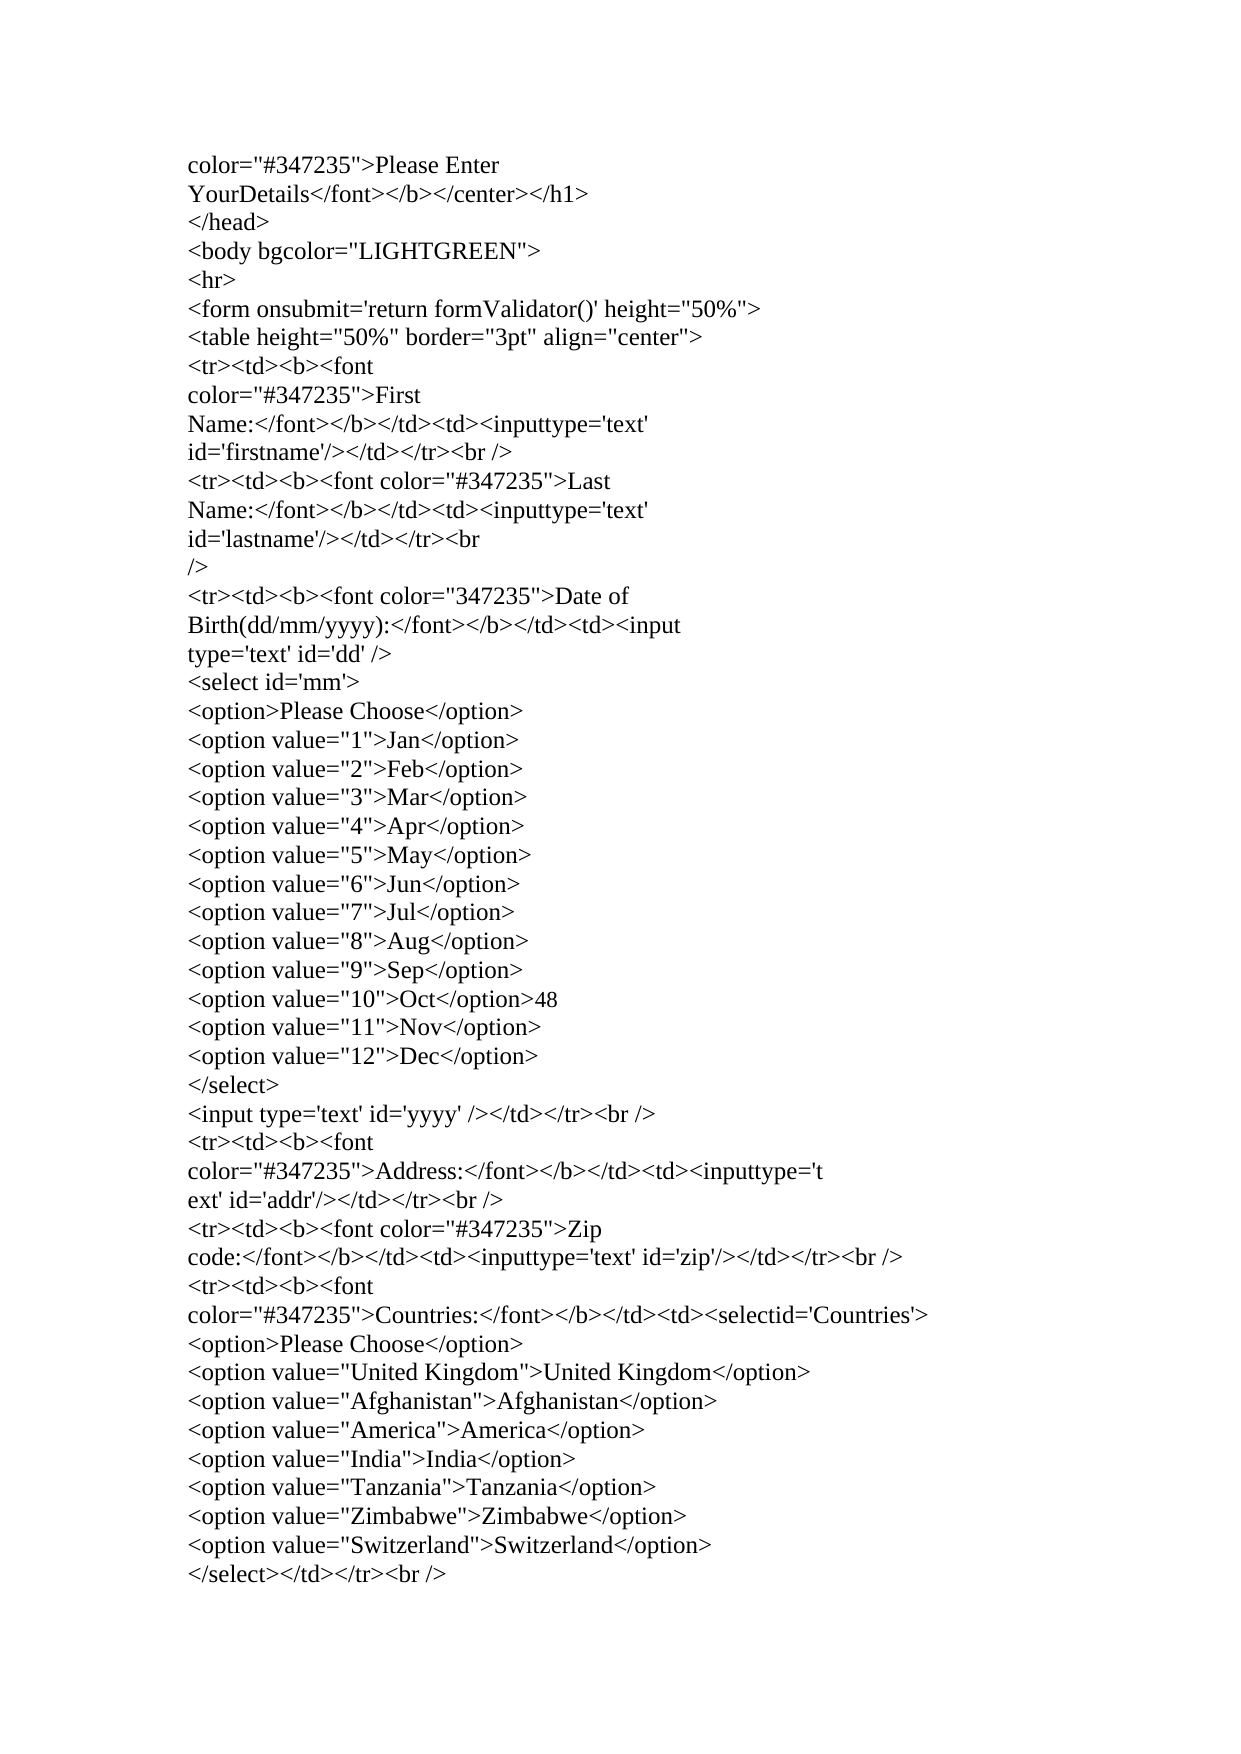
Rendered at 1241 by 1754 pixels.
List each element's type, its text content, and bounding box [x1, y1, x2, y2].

text Name:</font></b></td><td><inputtype='text' [187, 409, 1053, 437]
text <tr><td><b><font color="#347235">Zip [187, 1214, 1053, 1242]
text <table height="50%" border="3pt" align="center"> [187, 322, 1053, 351]
text <body bgcolor="LIGHTGREEN"> [187, 236, 1053, 265]
text <option value="9">Sep</option> [187, 955, 1053, 984]
text <option value="United Kingdom">United Kingdom</option> [187, 1357, 1053, 1386]
text color="#347235">Please Enter [187, 150, 1053, 179]
text <form onsubmit='return formValidator()' height="50%"> [187, 294, 1053, 322]
text <option value="1">Jan</option> [187, 725, 1053, 754]
text <hr> [187, 265, 1053, 294]
text <select id='mm'> [187, 667, 1053, 696]
text <option value="6">Jun</option> [187, 869, 1053, 897]
text /> [187, 552, 1053, 581]
text type='text' id='dd' /> [187, 639, 1053, 667]
text </select></td></tr><br /> [187, 1559, 1053, 1587]
text <option value="India">India</option> [187, 1444, 1053, 1472]
text <input type='text' id='yyyy' /></td></tr><br /> [187, 1099, 1053, 1127]
text <option value="8">Aug</option> [187, 926, 1053, 955]
text <option value="11">Nov</option> [187, 1012, 1053, 1041]
text id='lastname'/></td></tr><br [187, 524, 1053, 552]
text <tr><td><b><font color="347235">Date of [187, 581, 1053, 610]
text <option value="3">Mar</option> [187, 782, 1053, 811]
text <option>Please Choose</option> [187, 696, 1053, 725]
text <option value="5">May</option> [187, 840, 1053, 869]
text <option value="2">Feb</option> [187, 754, 1053, 782]
text id='firstname'/></td></tr><br /> [187, 437, 1053, 466]
text Name:</font></b></td><td><inputtype='text' [187, 495, 1053, 524]
text YourDetails</font></b></center></h1> [187, 179, 1053, 207]
text <option value="Switzerland">Switzerland</option> [187, 1530, 1053, 1559]
text code:</font></b></td><td><inputtype='text' id='zip'/></td></tr><br /> [187, 1242, 1053, 1271]
text <option value="10">Oct</option>48 [187, 984, 1053, 1012]
text <tr><td><b><font [187, 1271, 1053, 1300]
text color="#347235">First [187, 380, 1053, 409]
text ext' id='addr'/></td></tr><br /> [187, 1185, 1053, 1214]
text color="#347235">Countries:</font></b></td><td><selectid='Countries'> [187, 1300, 1053, 1329]
text <tr><td><b><font color="#347235">Last [187, 466, 1053, 495]
text <tr><td><b><font [187, 1127, 1053, 1156]
text </select> [187, 1070, 1053, 1099]
text <option value="America">America</option> [187, 1415, 1053, 1444]
text </head> [187, 207, 1053, 236]
text <option value="4">Apr</option> [187, 811, 1053, 840]
text <tr><td><b><font [187, 351, 1053, 380]
text <option>Please Choose</option> [187, 1329, 1053, 1357]
text <option value="7">Jul</option> [187, 897, 1053, 926]
text <option value="12">Dec</option> [187, 1041, 1053, 1070]
text <option value="Zimbabwe">Zimbabwe</option> [187, 1501, 1053, 1530]
text Birth(dd/mm/yyyy):</font></b></td><td><input [187, 610, 1053, 639]
text color="#347235">Address:</font></b></td><td><inputtype='t [187, 1156, 1053, 1185]
text <option value="Afghanistan">Afghanistan</option> [187, 1386, 1053, 1415]
text <option value="Tanzania">Tanzania</option> [187, 1472, 1053, 1501]
